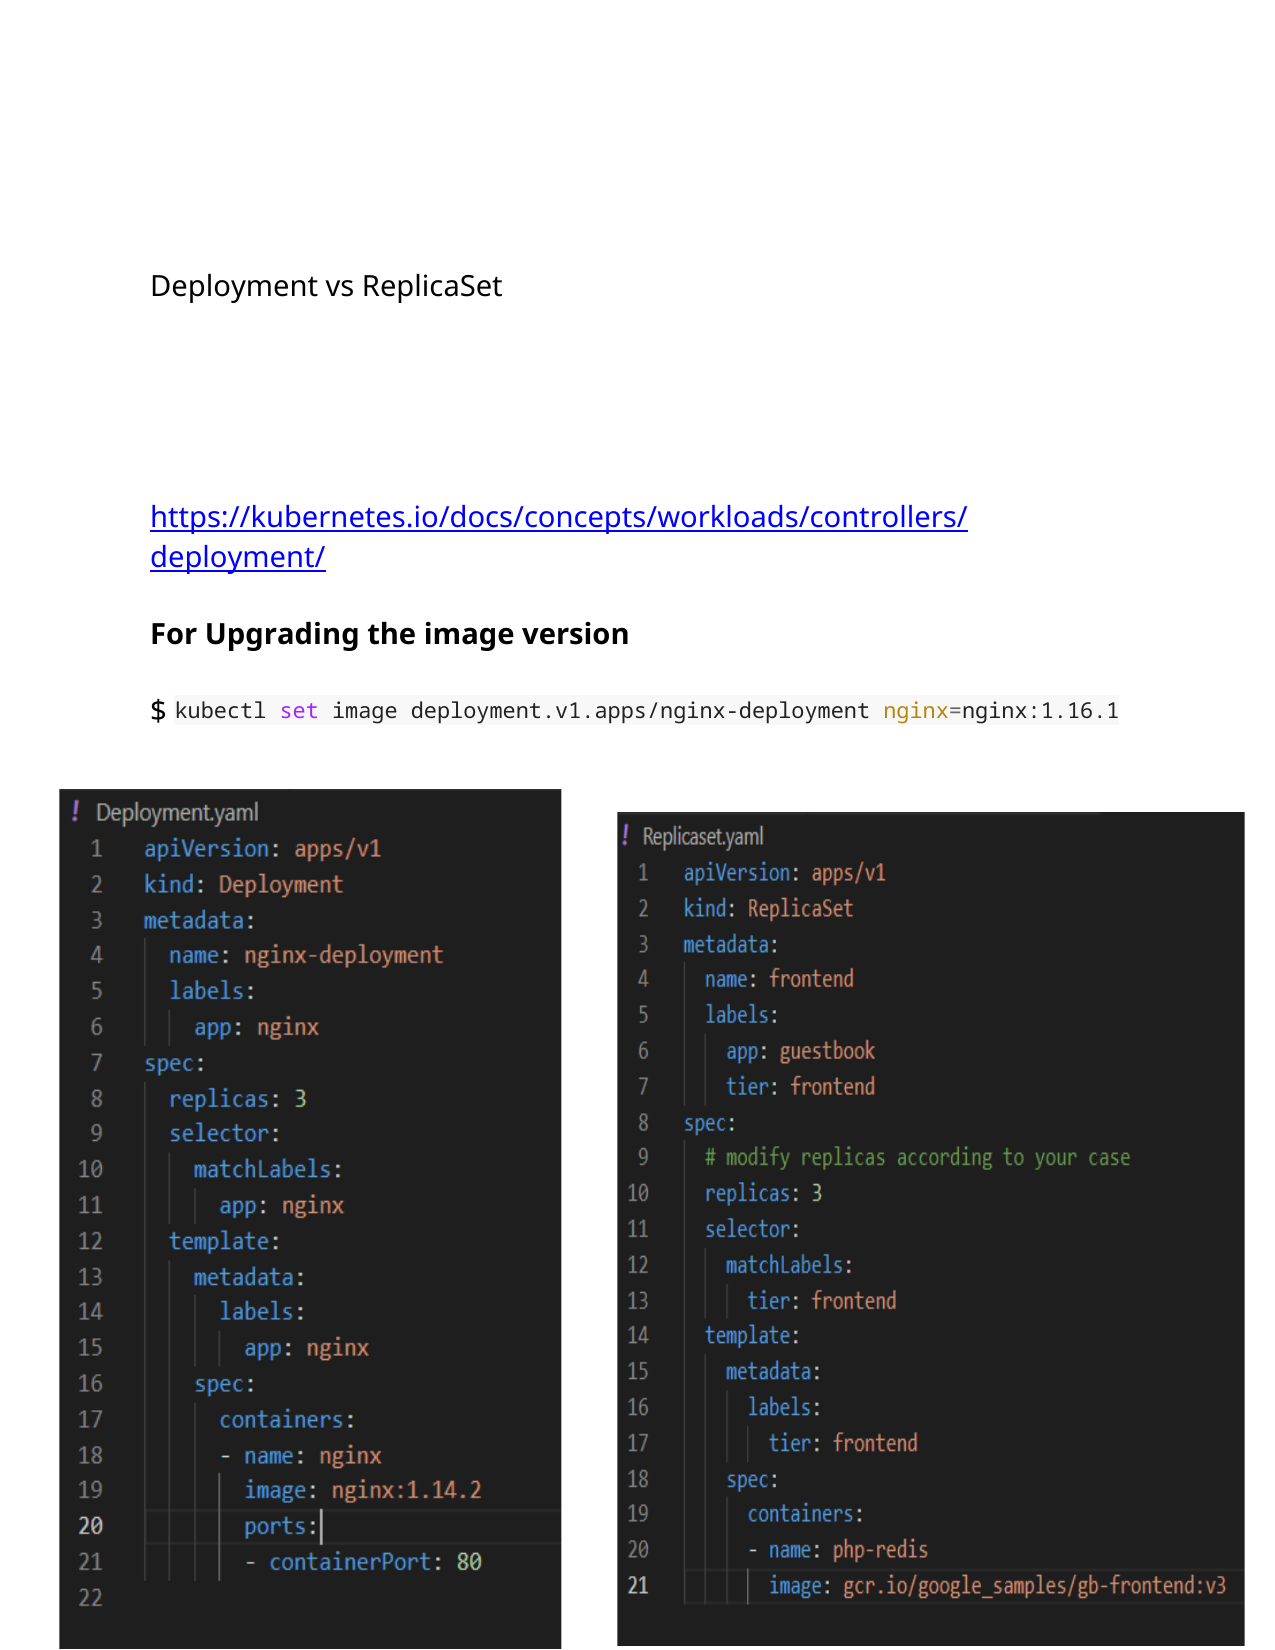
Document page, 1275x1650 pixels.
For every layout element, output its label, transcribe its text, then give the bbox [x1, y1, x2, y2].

text Deployment vs ReplicaSet [150, 265, 1125, 304]
picture [617, 812, 1245, 1647]
text https://kubernetes.io/docs/concepts/workloads/controllers/deployment/ [150, 496, 1125, 576]
picture [59, 789, 562, 1649]
text For Upgrading the image version [150, 613, 1125, 653]
text $ kubectl set image deployment.v1.apps/nginx-deployment nginx=nginx:1.16.1 [150, 690, 1125, 730]
